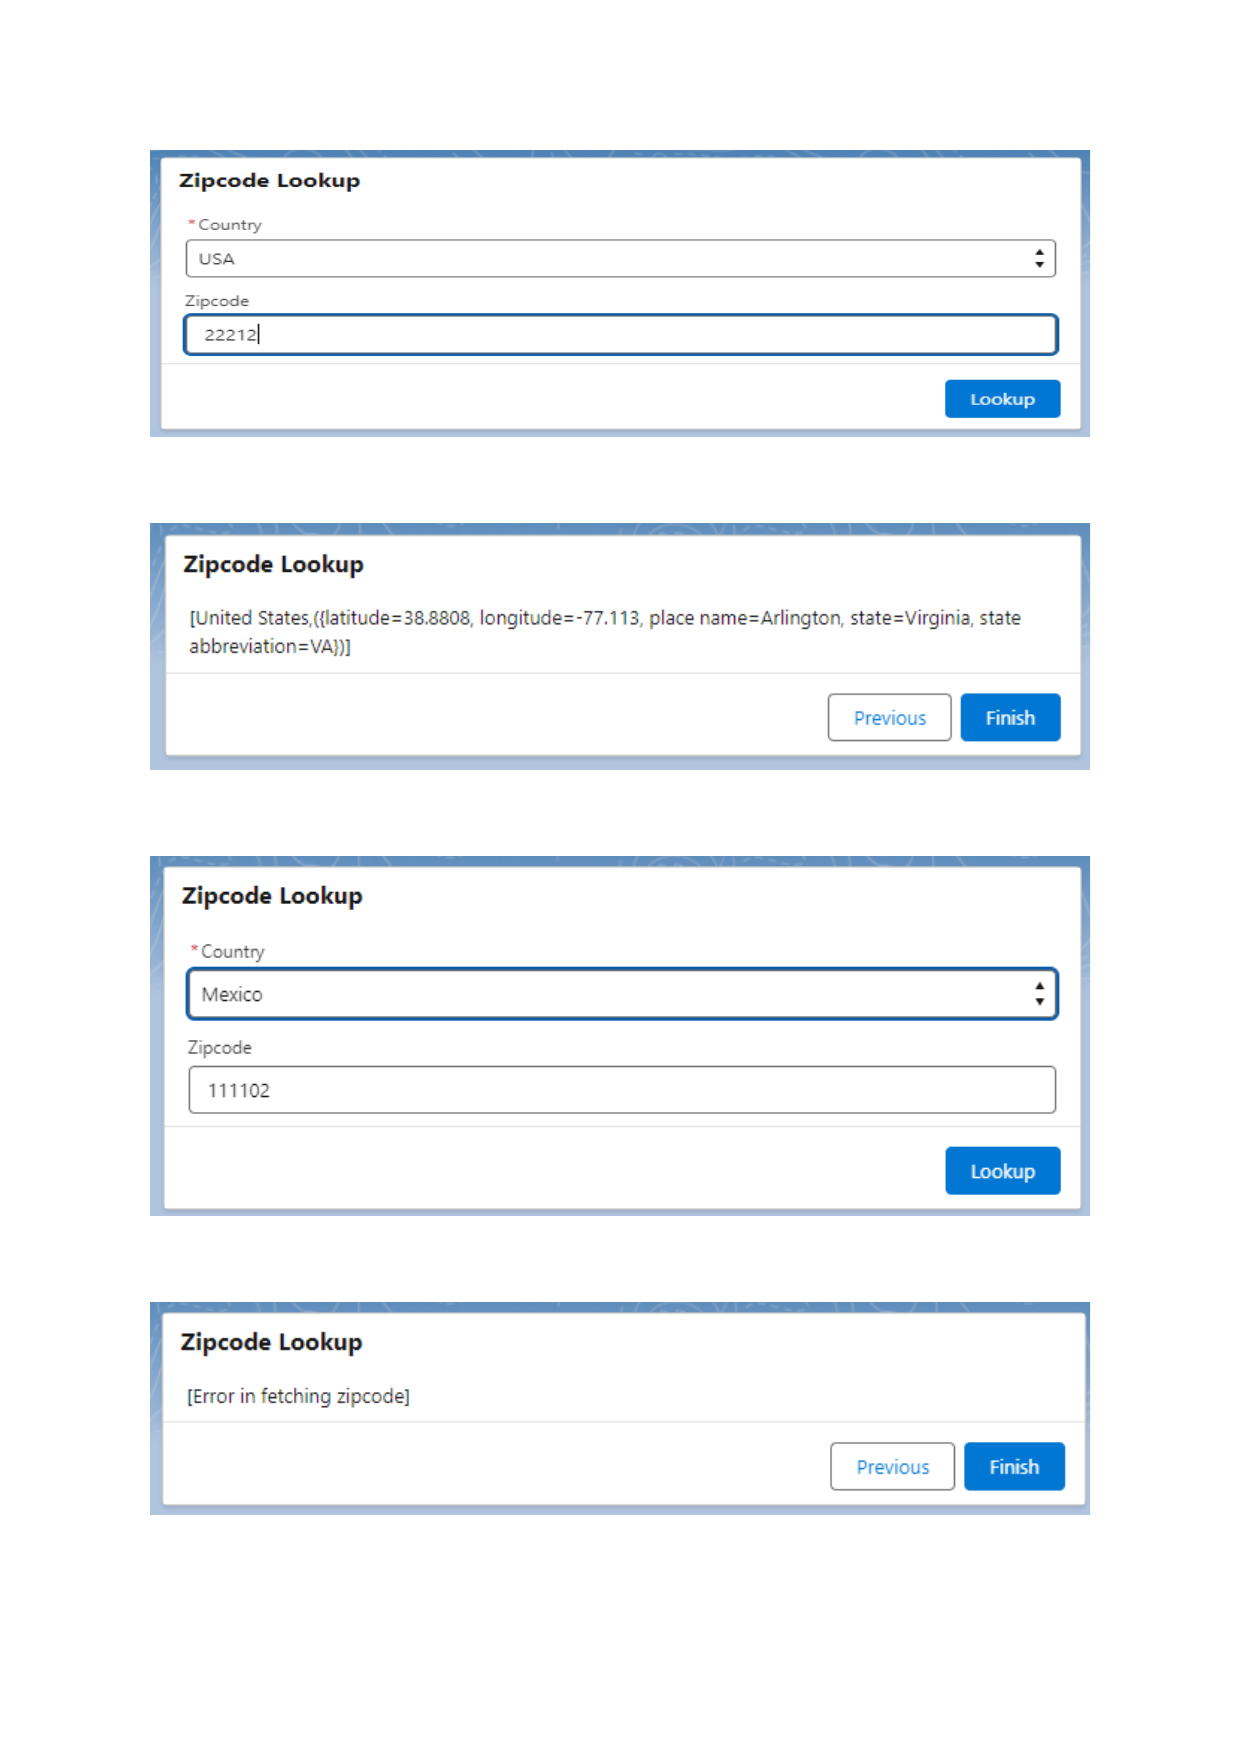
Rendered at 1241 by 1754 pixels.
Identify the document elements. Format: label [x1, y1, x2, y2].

picture [150, 856, 1091, 1216]
picture [150, 150, 1091, 437]
picture [150, 1302, 1091, 1515]
picture [150, 523, 1091, 770]
